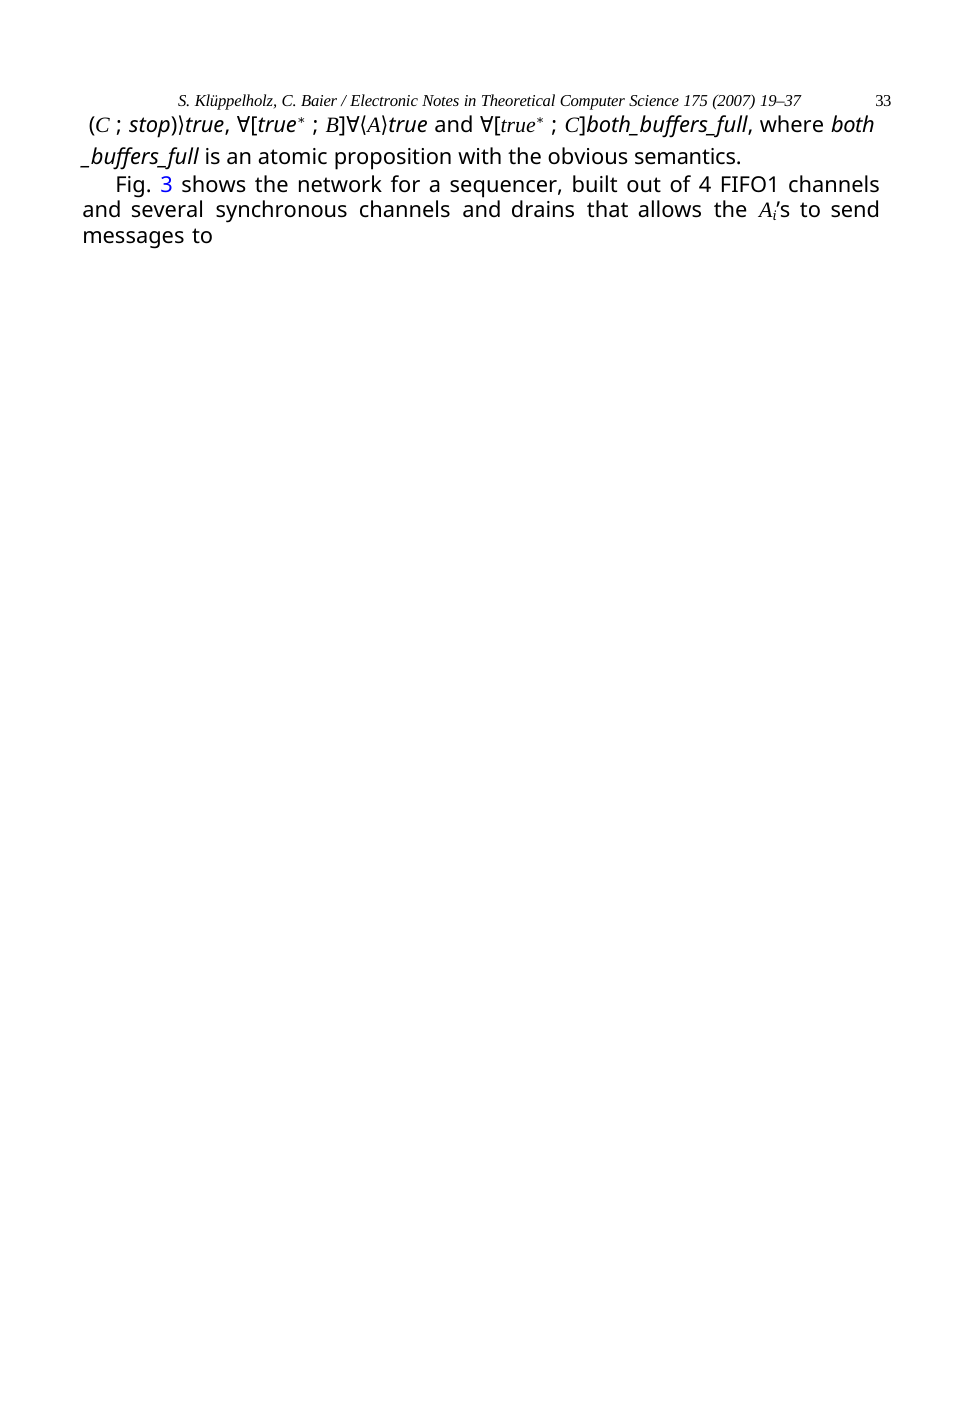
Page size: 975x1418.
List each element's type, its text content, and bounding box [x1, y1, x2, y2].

text Fig. 3 shows the network for a sequencer, built out of 4 FIFO1 channels and several synchronous channels and drains that allows the Ai’s to send messages to [82, 171, 881, 250]
text _buffers_full is an atomic proposition with the obvious semantics. [82, 138, 925, 171]
text (C ; stop)⟩true, ∀[true∗ ; B]∀⟨A⟩true and ∀[true∗ ; C]both_buffers_full, where both [71, 110, 892, 138]
